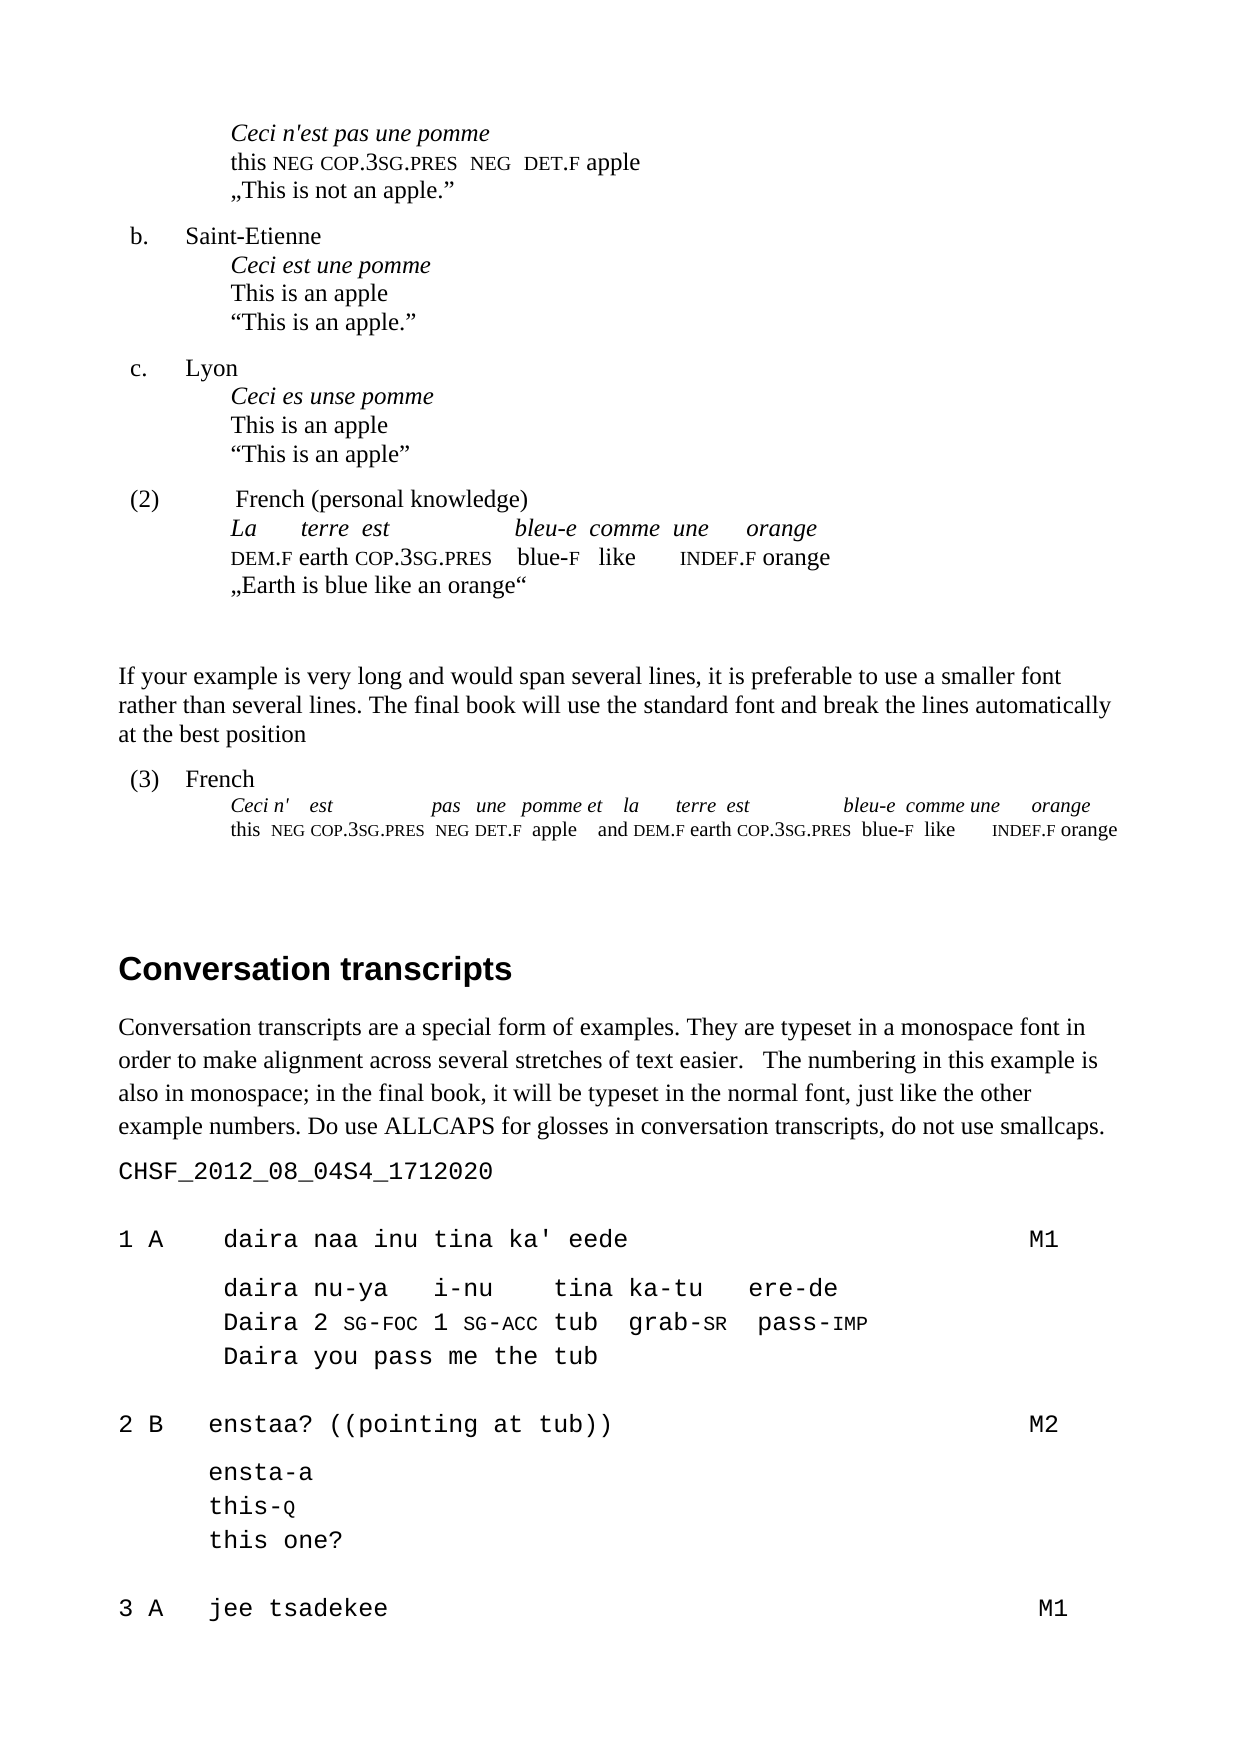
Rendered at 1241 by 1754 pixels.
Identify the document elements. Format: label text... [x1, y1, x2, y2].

text „Earth is blue like an orange“ [230, 571, 1122, 599]
text French (personal knowledge) [130, 484, 1122, 513]
text dem.f earth cop.3sg.pres blue-f like indef.f orange [230, 542, 1122, 571]
text Conversation transcripts are a special form of examples. They are typeset in a monospace font in order to make alignment across several stretches of text easier. The numbering in this example is also in monospace; in the final book, it will be typeset in the normal font, just like the other example numbers. Do use ALLCAPS for glosses in conversation transcripts, do not use smallcaps. [118, 1012, 1122, 1140]
list Lyon [130, 353, 1122, 381]
subtitle Conversation transcripts [118, 949, 1122, 987]
text Ceci n'est pas une pomme [230, 118, 1122, 147]
text Ceci es unse pomme [230, 381, 1122, 410]
text Ceci n' est pas une pomme et la terre est bleu-e comme une orange [230, 793, 1122, 817]
text „This is not an apple.” [230, 176, 1122, 204]
text If your example is very long and would span several lines, it is preferable to use a smaller font rather than several lines. The final book will use the standard font and break the lines automatically at the best position [118, 661, 1122, 748]
text “This is an apple” [230, 439, 1122, 468]
text CHSF_2012_08_04S4_1712020 1 A daira naa inu tina ka' eede M1 [118, 1159, 1122, 1255]
text this neg cop.3sg.pres neg det.f apple and dem.f earth cop.3sg.pres blue-f like indef.f orange [230, 817, 1122, 841]
text This is an apple [230, 410, 1122, 439]
text daira nu-ya i-nu tina ka-tu ere-de Daira 2 sg-foc 1 sg-acc tub grab-sr pass-imp Daira you pass me the tub 2 B enstaa? ((pointing at tub)) M2 [118, 1275, 1122, 1439]
text ensta-a this-q this one? 3 A jee tsadekee M1 [118, 1460, 1122, 1624]
text “This is an apple.” [230, 307, 1122, 336]
text French [130, 764, 1122, 793]
text Ceci est une pomme [230, 250, 1122, 278]
text This is an apple [230, 278, 1122, 307]
list Saint-Etienne [130, 221, 1122, 250]
text La terre est bleu-e comme une orange [230, 513, 1122, 542]
text this neg cop.3sg.pres neg det.f apple [230, 147, 1122, 176]
